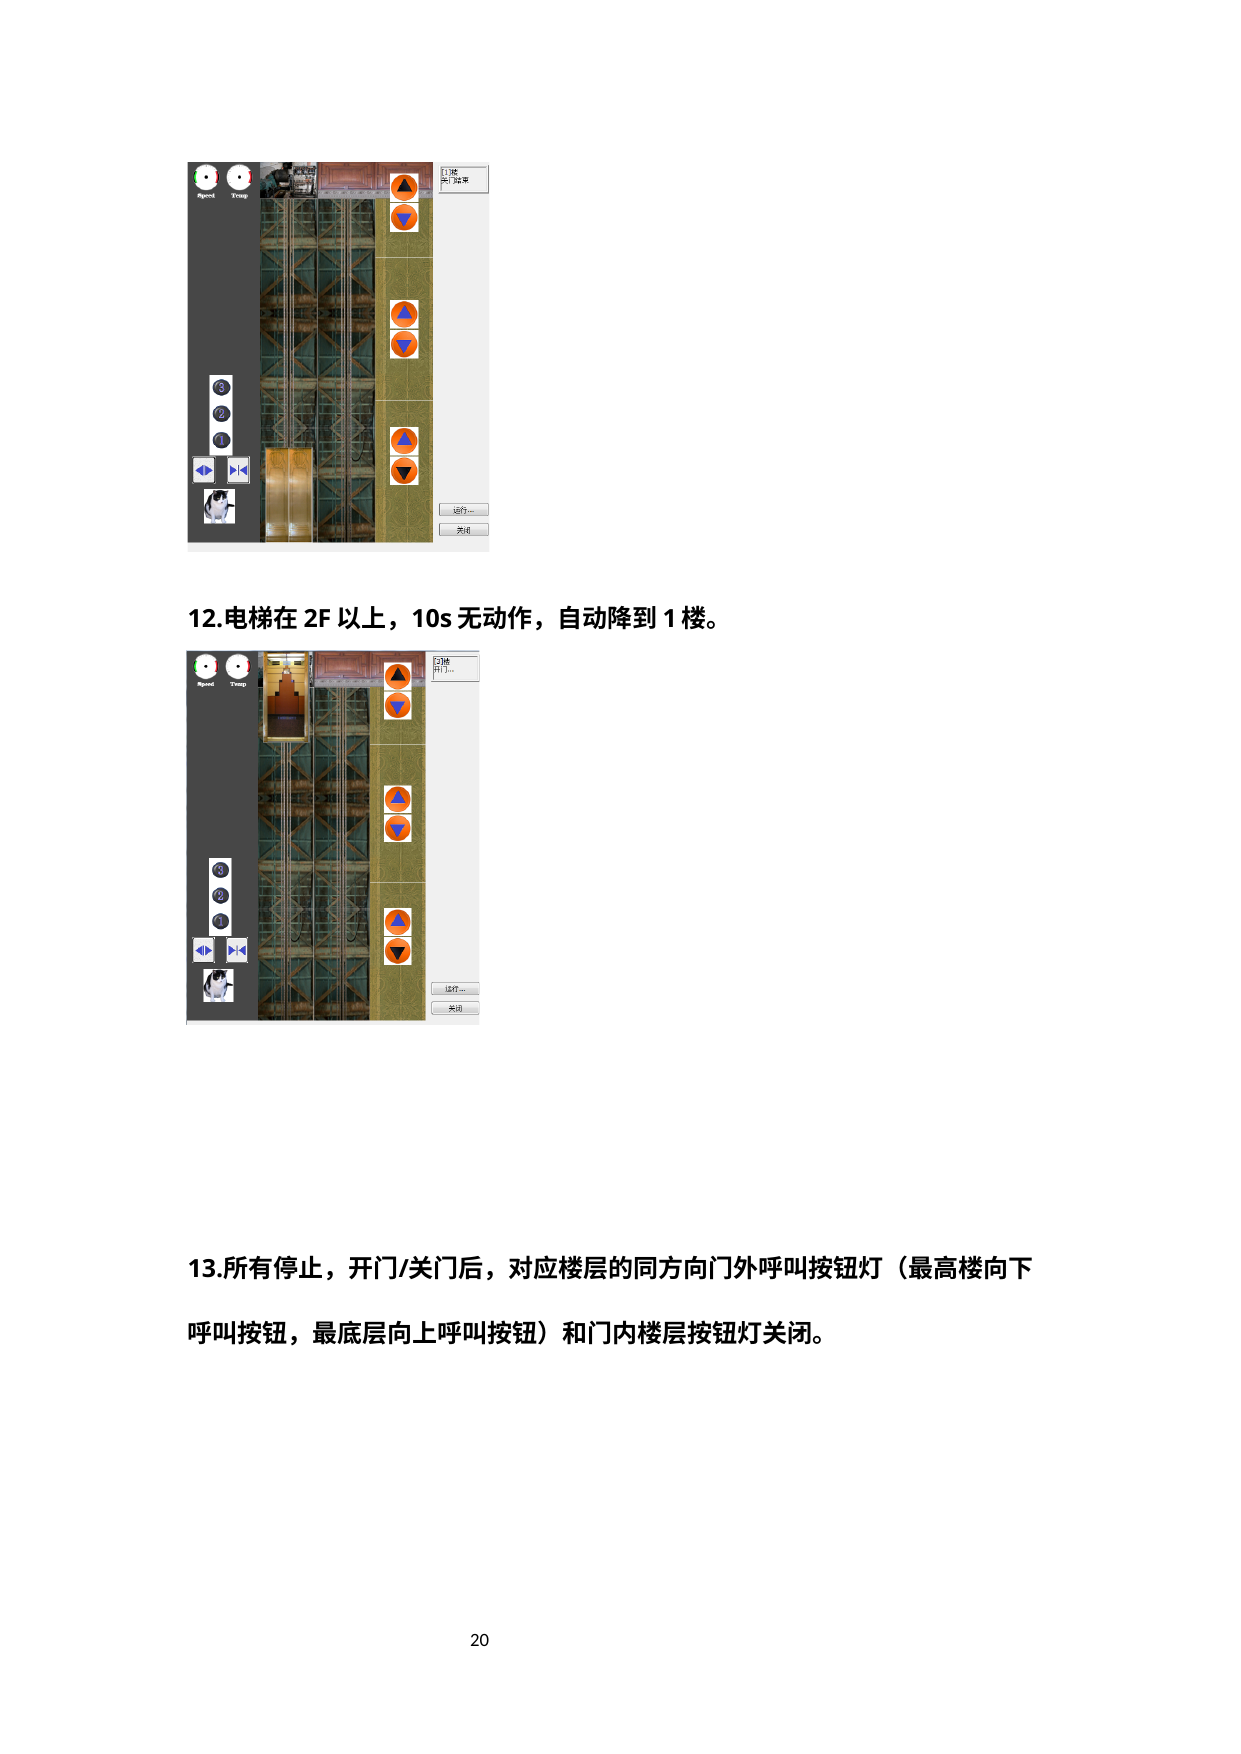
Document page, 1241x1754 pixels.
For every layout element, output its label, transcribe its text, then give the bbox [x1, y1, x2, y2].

picture [187, 162, 490, 552]
picture [186, 650, 480, 1025]
list 电梯在2F以上，10s无动作，自动降到1楼。 [187, 584, 1053, 649]
list 所有停止，开门/关门后，对应楼层的同方向门外呼叫按钮灯（最高楼向下呼叫按钮，最底层向上呼叫按钮）和门内楼层按钮灯关闭。 [187, 1234, 1053, 1364]
